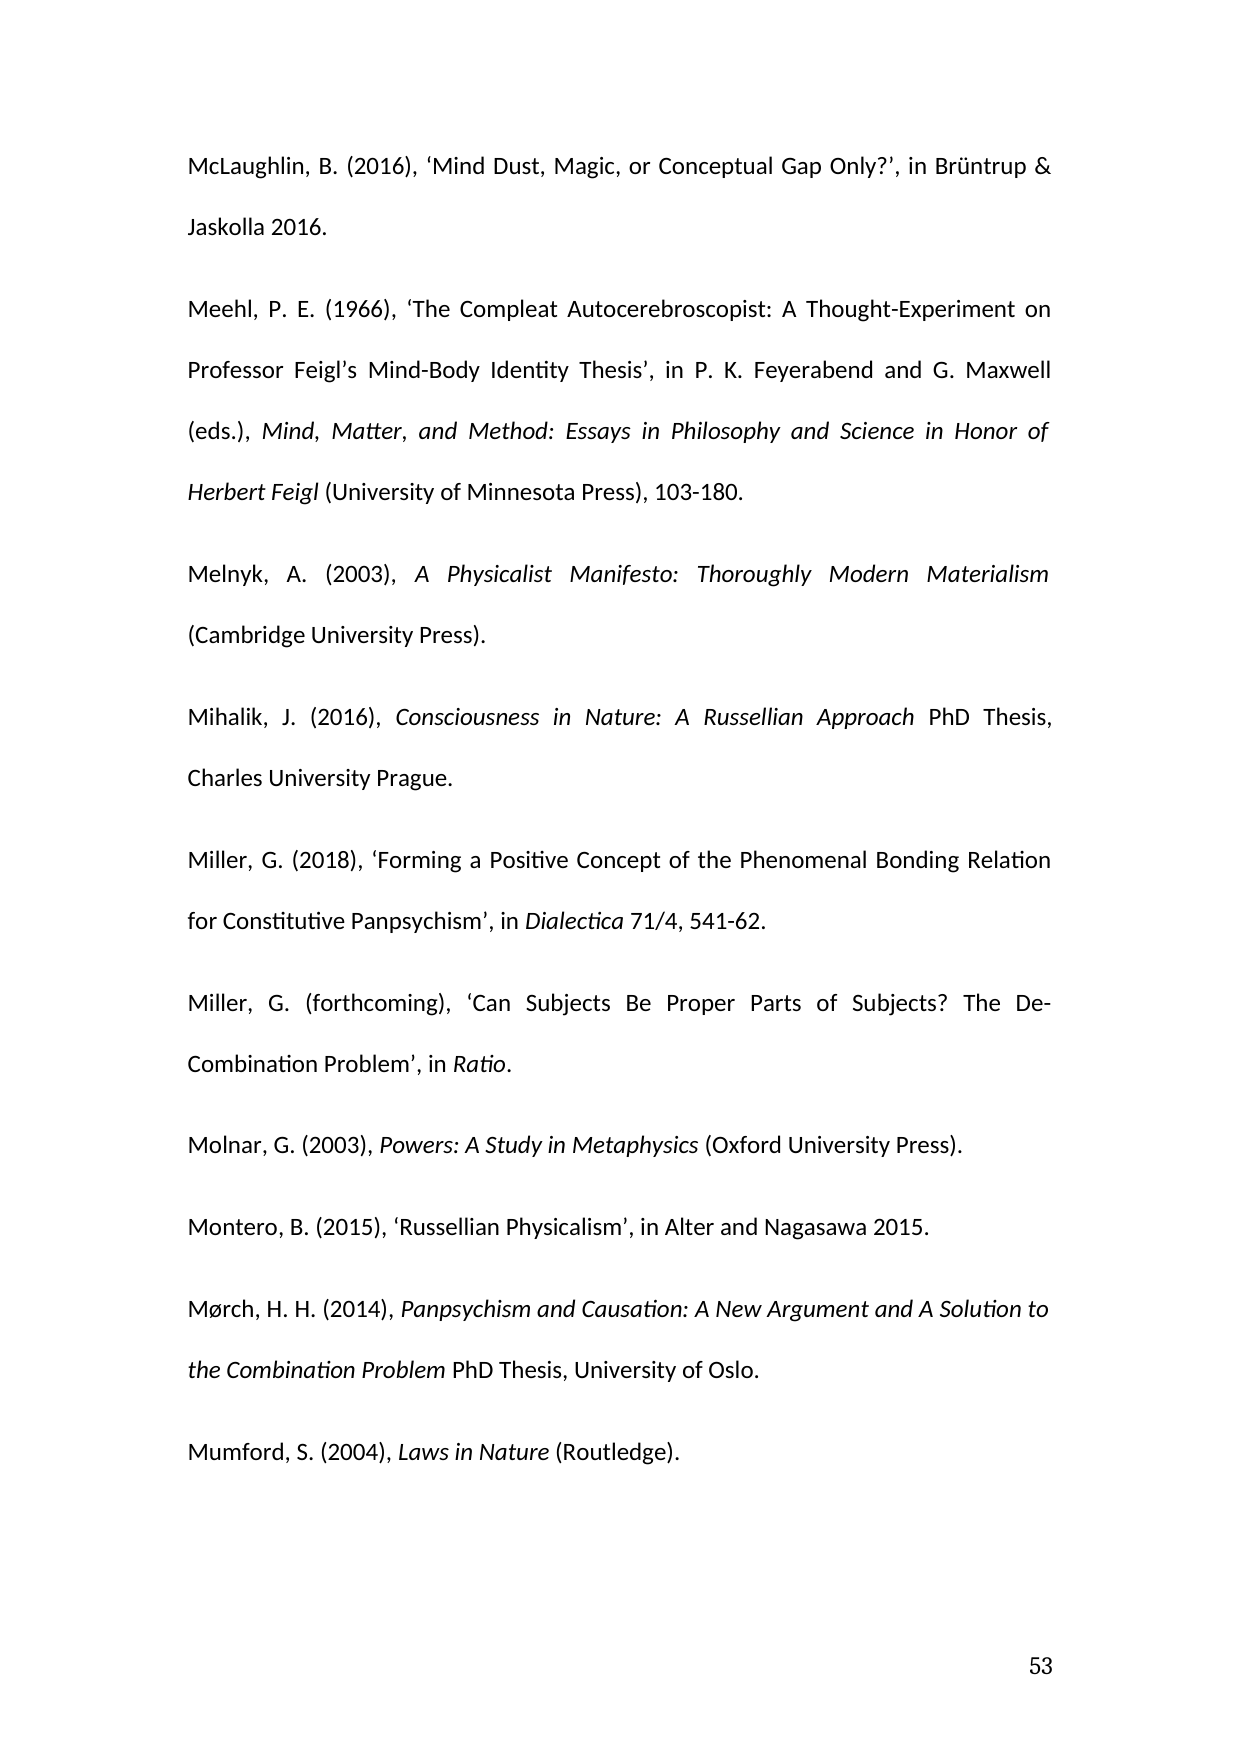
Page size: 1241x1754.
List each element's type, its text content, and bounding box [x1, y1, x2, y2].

text Mihalik, J. (2016), Consciousness in Nature: A Russellian Approach PhD Thesis, Charles University Prague. [187, 701, 1053, 792]
text Montero, B. (2015), ‘Russellian Physicalism’, in Alter and Nagasawa 2015. [187, 1211, 1053, 1242]
text Melnyk, A. (2003), A Physicalist Manifesto: Thoroughly Modern Materialism (Cambridge University Press). [187, 558, 1053, 649]
text Miller, G. (2018), ‘Forming a Positive Concept of the Phenomenal Bonding Relation for Constitutive Panpsychism’, in Dialectica 71/4, 541-62. [187, 844, 1053, 935]
text McLaughlin, B. (2016), ‘Mind Dust, Magic, or Conceptual Gap Only?’, in Brüntrup & Jaskolla 2016. [187, 150, 1053, 242]
text Mumford, S. (2004), Laws in Nature (Routledge). [187, 1436, 1053, 1467]
text Miller, G. (forthcoming), ‘Can Subjects Be Proper Parts of Subjects? The De-Combination Problem’, in Ratio. [187, 987, 1053, 1078]
text Meehl, P. E. (1966), ‘The Compleat Autocerebroscopist: A Thought-Experiment on Professor Feigl’s Mind-Body Identity Thesis’, in P. K. Feyerabend and G. Maxwell (eds.), Mind, Matter, and Method: Essays in Philosophy and Science in Honor of Herbert Feigl (University of Minnesota Press), 103-180. [187, 293, 1053, 507]
text Mørch, H. H. (2014), Panpsychism and Causation: A New Argument and A Solution to the Combination Problem PhD Thesis, University of Oslo. [187, 1293, 1053, 1385]
text Molnar, G. (2003), Powers: A Study in Metaphysics (Oxford University Press). [187, 1129, 1053, 1160]
